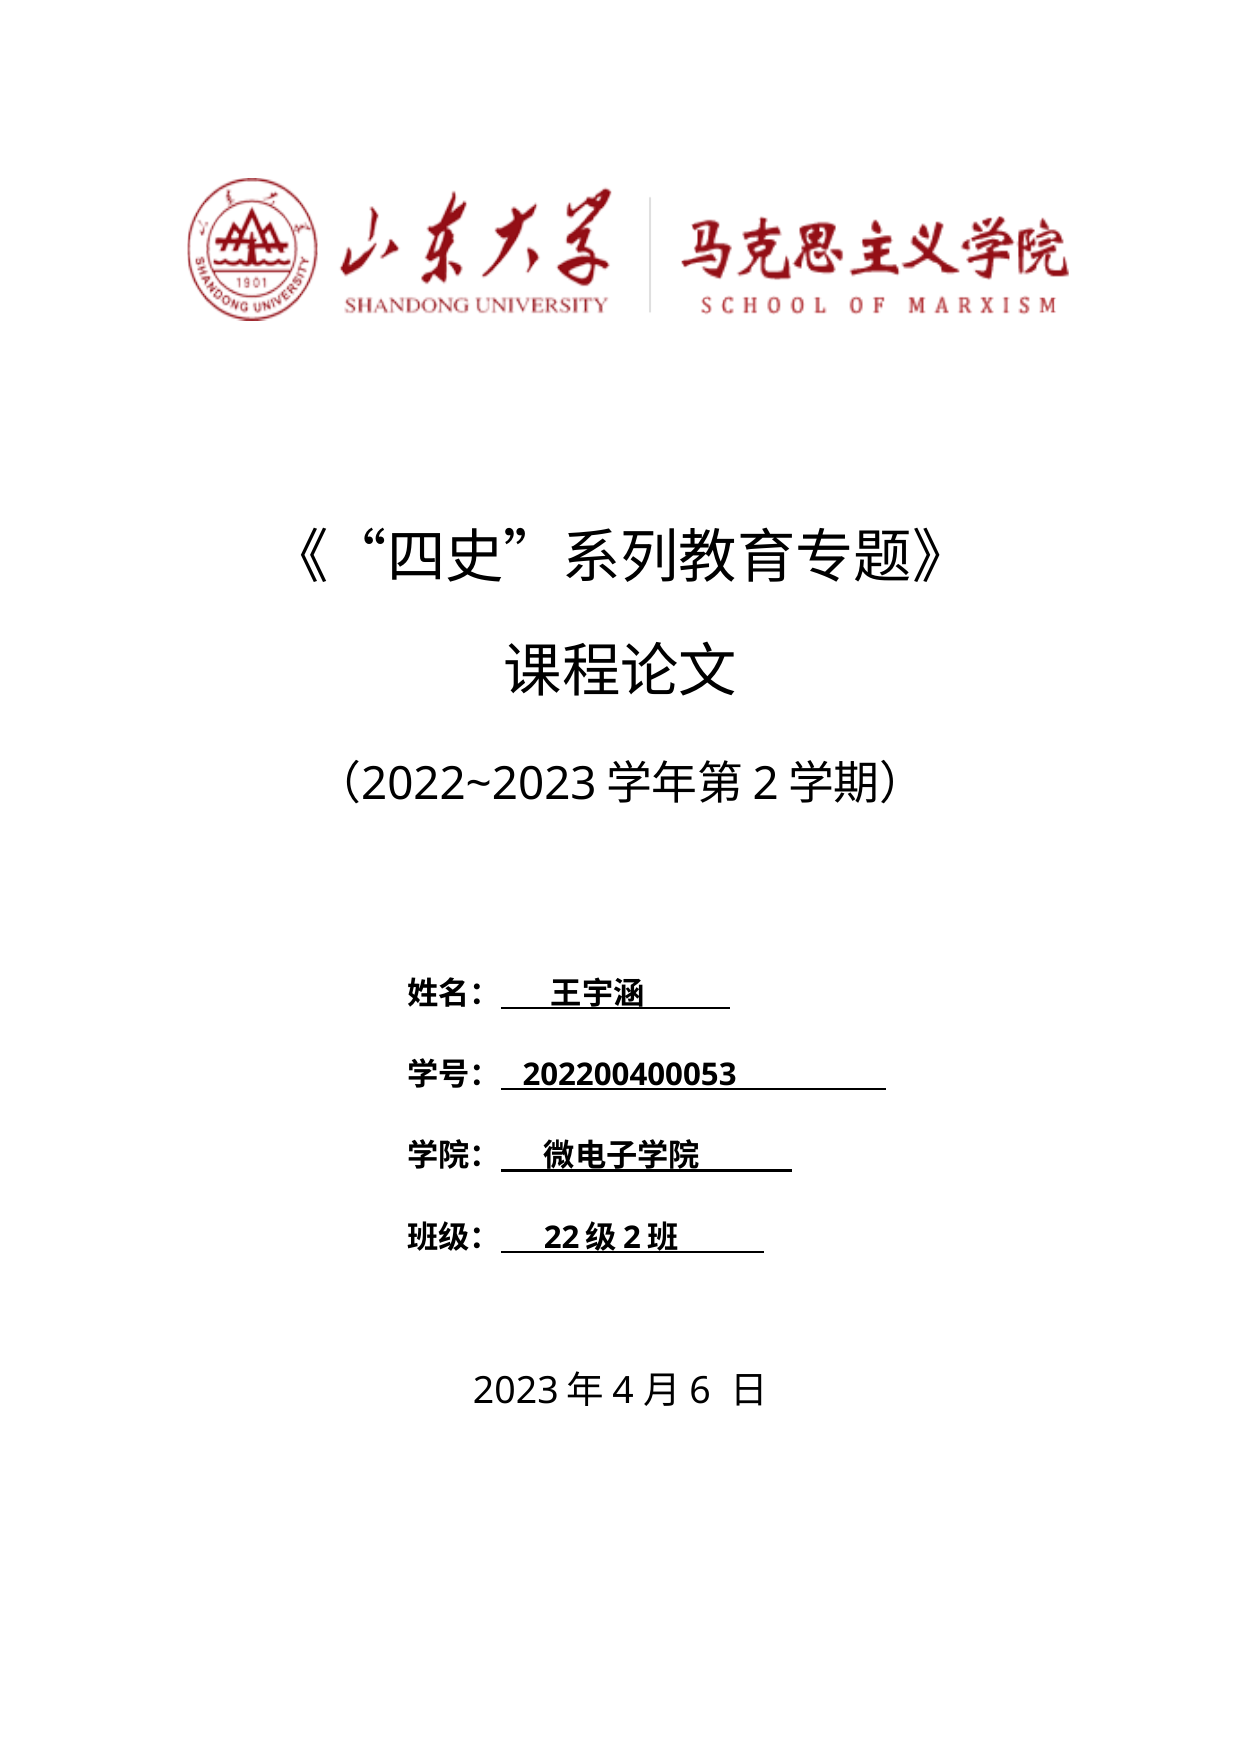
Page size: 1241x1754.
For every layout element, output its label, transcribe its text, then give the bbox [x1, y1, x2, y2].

text 《“四史”系列教育专题》 [187, 503, 1053, 601]
text 学号： 202200400053 [187, 1039, 1053, 1104]
picture [187, 178, 1069, 321]
text 班级： 22级2班 [187, 1202, 1053, 1267]
text （2022~2023学年第2学期） [187, 731, 1053, 828]
text 姓名： 王宇涵 [187, 958, 1053, 1023]
text 学院： 微电子学院 [187, 1121, 1053, 1186]
text 2023年 4 月 6 日 [187, 1355, 1053, 1420]
text 课程论文 [187, 617, 1053, 714]
